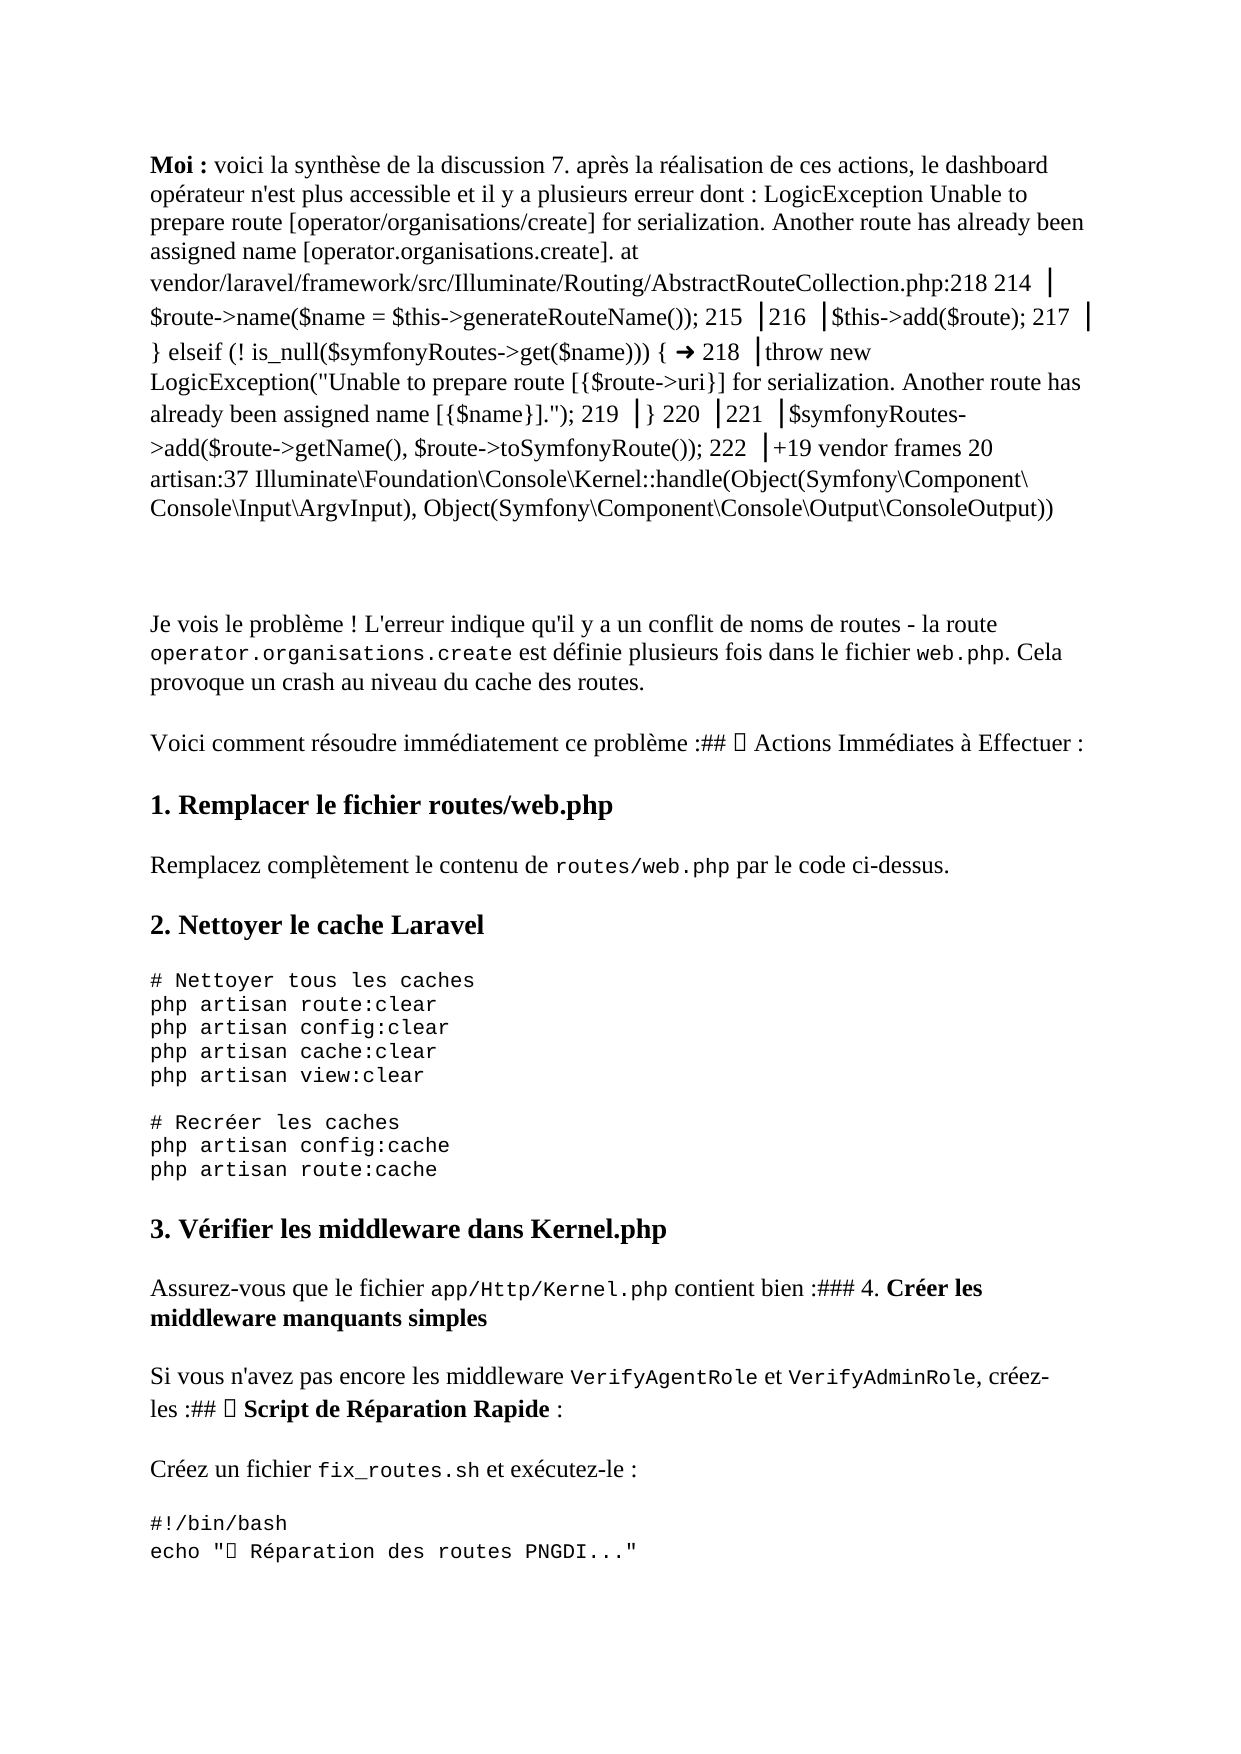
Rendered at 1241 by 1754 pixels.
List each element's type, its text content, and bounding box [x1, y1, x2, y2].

text Créez un fichier fix_routes.sh et exécutez-le : [150, 1454, 1090, 1483]
text Assurez-vous que le fichier app/Http/Kernel.php contient bien :### 4. Créer les middleware manquants simples [150, 1273, 1090, 1332]
text php artisan config:cache [150, 1136, 1090, 1159]
text # Nettoyer tous les caches [150, 970, 1090, 994]
text php artisan config:clear [150, 1017, 1090, 1041]
text echo "🔧 Réparation des routes PNGDI..." [150, 1536, 1090, 1565]
text # Recréer les caches [150, 1112, 1090, 1136]
text Moi : voici la synthèse de la discussion 7. après la réalisation de ces actions, le dashboard opérateur n'est plus accessible et il y a plusieurs erreur dont : LogicException Unable to prepare route [operator/organisations/create] for serialization. Another route has already been assigned name [operator.organisations.create]. at vendor/laravel/framework/src/Illuminate/Routing/AbstractRouteCollection.php:218 214▕ $route->name($name = $this->generateRouteName()); 215▕ 216▕ $this->add($route); 217▕ } elseif (! is_null($symfonyRoutes->get($name))) { ➜ 218▕ throw new LogicException("Unable to prepare route [{$route->uri}] for serialization. Another route has already been assigned name [{$name}]."); 219▕ } 220▕ 221▕ $symfonyRoutes->add($route->getName(), $route->toSymfonyRoute()); 222▕ +19 vendor frames 20 artisan:37 Illuminate\Foundation\Console\Kernel::handle(Object(Symfony\Component\Console\Input\ArgvInput), Object(Symfony\Component\Console\Output\ConsoleOutput)) [150, 150, 1090, 522]
text php artisan view:clear [150, 1064, 1090, 1088]
text php artisan cache:clear [150, 1041, 1090, 1064]
text #!/bin/bash [150, 1513, 1090, 1536]
text Voici comment résoudre immédiatement ce problème :## 🚨 Actions Immédiates à Effectuer : [150, 725, 1090, 759]
text Je vois le problème ! L'erreur indique qu'il y a un conflit de noms de routes - la route operator.organisations.create est définie plusieurs fois dans le fichier web.php. Cela provoque un crash au niveau du cache des routes. [150, 609, 1090, 696]
text 3. Vérifier les middleware dans Kernel.php [150, 1212, 1090, 1244]
text php artisan route:clear [150, 994, 1090, 1017]
text php artisan route:cache [150, 1159, 1090, 1183]
text 1. Remplacer le fichier routes/web.php [150, 788, 1090, 821]
text Remplacez complètement le contenu de routes/web.php par le code ci-dessus. [150, 850, 1090, 879]
text 2. Nettoyer le cache Laravel [150, 908, 1090, 941]
text Si vous n'avez pas encore les middleware VerifyAgentRole et VerifyAdminRole, créez-les :## 🔧 Script de Réparation Rapide : [150, 1361, 1090, 1425]
